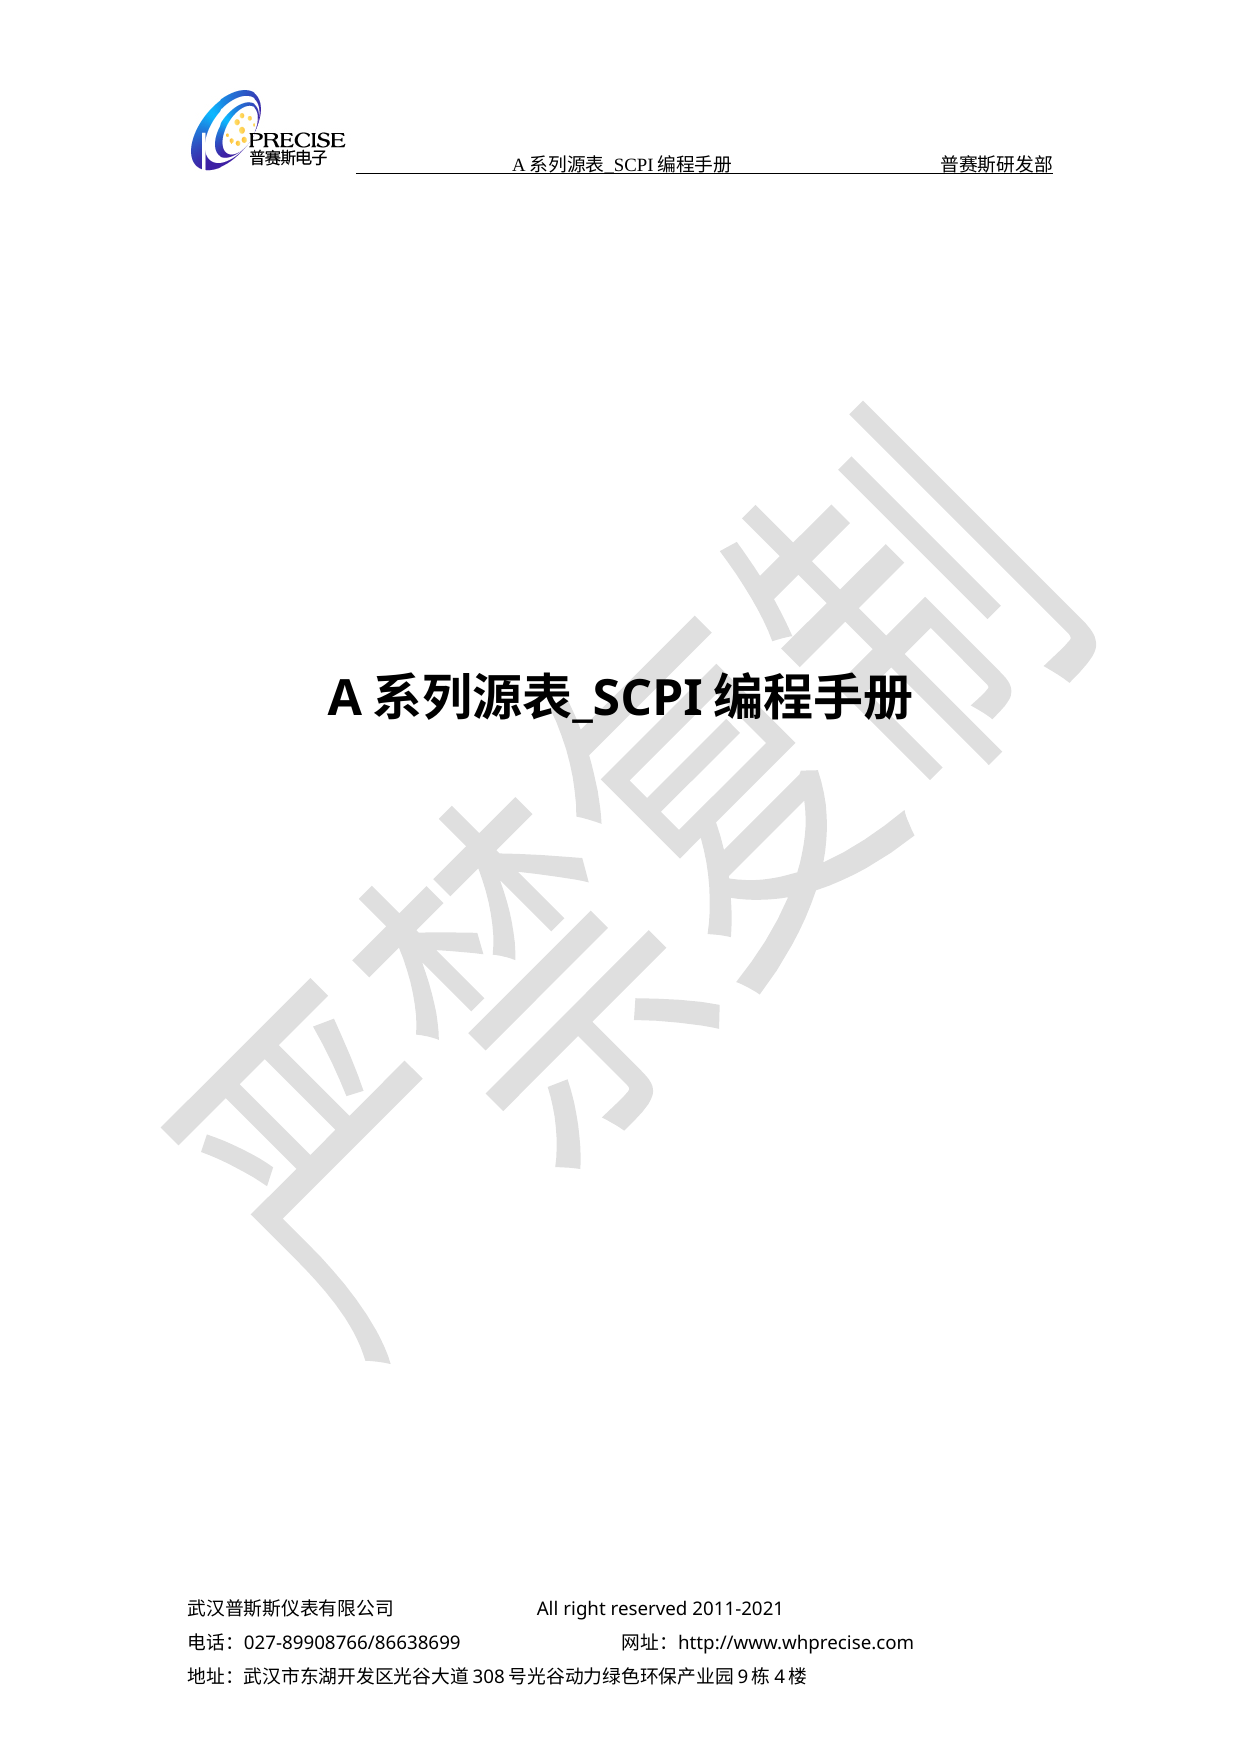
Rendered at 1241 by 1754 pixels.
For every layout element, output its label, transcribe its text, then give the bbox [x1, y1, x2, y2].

picture [187, 88, 356, 172]
text A系列源表_SCPI编程手册 [187, 644, 1053, 742]
